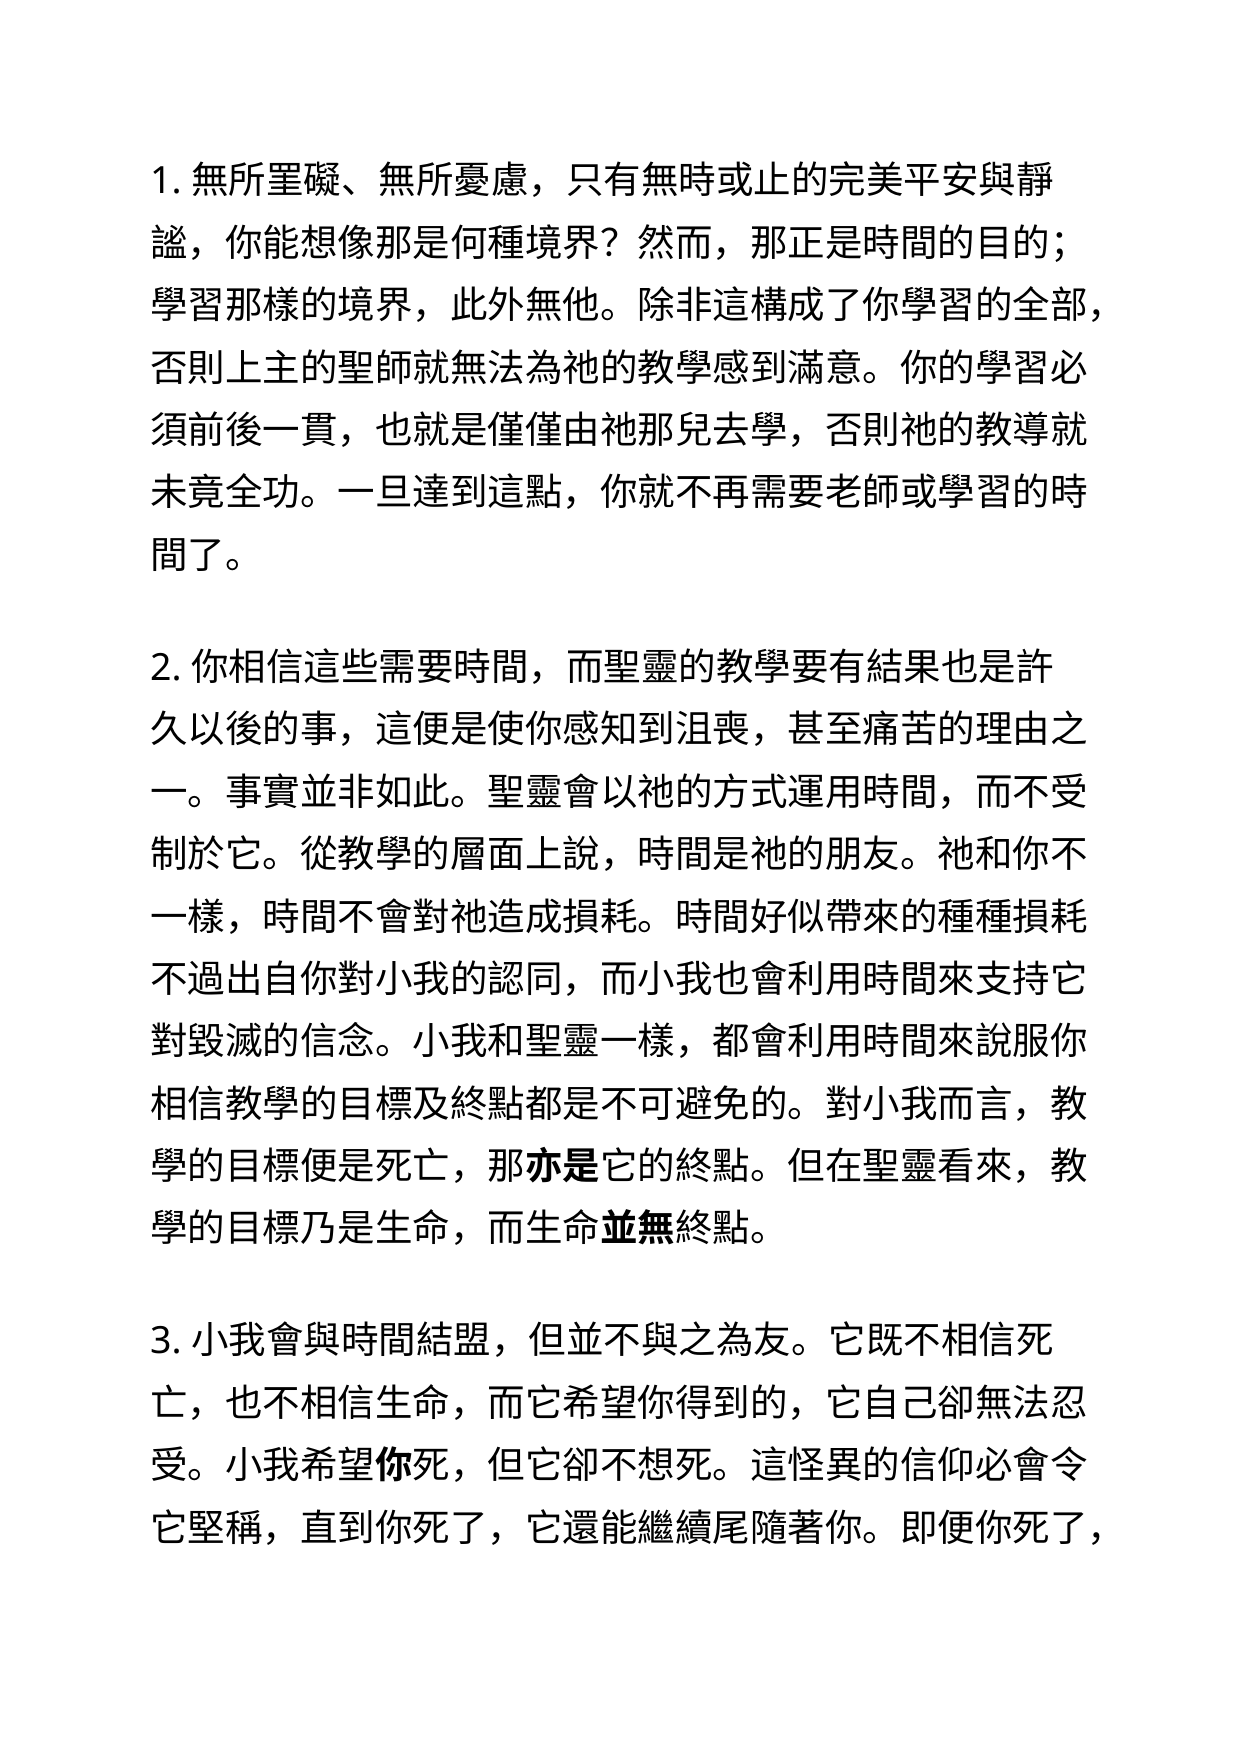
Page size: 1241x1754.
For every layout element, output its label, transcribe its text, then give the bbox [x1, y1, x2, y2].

text 1. 無所罣礙、無所憂慮，只有無時或止的完美平安與靜謐，你能想像那是何種境界？然而，那正是時間的目的；學習那樣的境界，此外無他。除非這構成了你學習的全部，否則上主的聖師就無法為祂的教學感到滿意。你的學習必須前後一貫，也就是僅僅由祂那兒去學，否則祂的教導就未竟全功。一旦達到這點，你就不再需要老師或學習的時間了。 [150, 150, 1090, 579]
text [150, 1310, 1090, 1552]
text 2. 你相信這些需要時間，而聖靈的教學要有結果也是許久以後的事，這便是使你感知到沮喪，甚至痛苦的理由之一。事實並非如此。聖靈會以祂的方式運用時間，而不受制於它。從教學的層面上說，時間是祂的朋友。祂和你不一樣，時間不會對祂造成損耗。時間好似帶來的種種損耗不過出自你對小我的認同，而小我也會利用時間來支持它對毀滅的信念。小我和聖靈一樣，都會利用時間來說服你相信教學的目標及終點都是不可避免的。對小我而言，教學的目標便是死亡，那亦是它的終點。但在聖靈看來，教學的目標乃是生命，而生命並無終點。 [150, 637, 1090, 1253]
